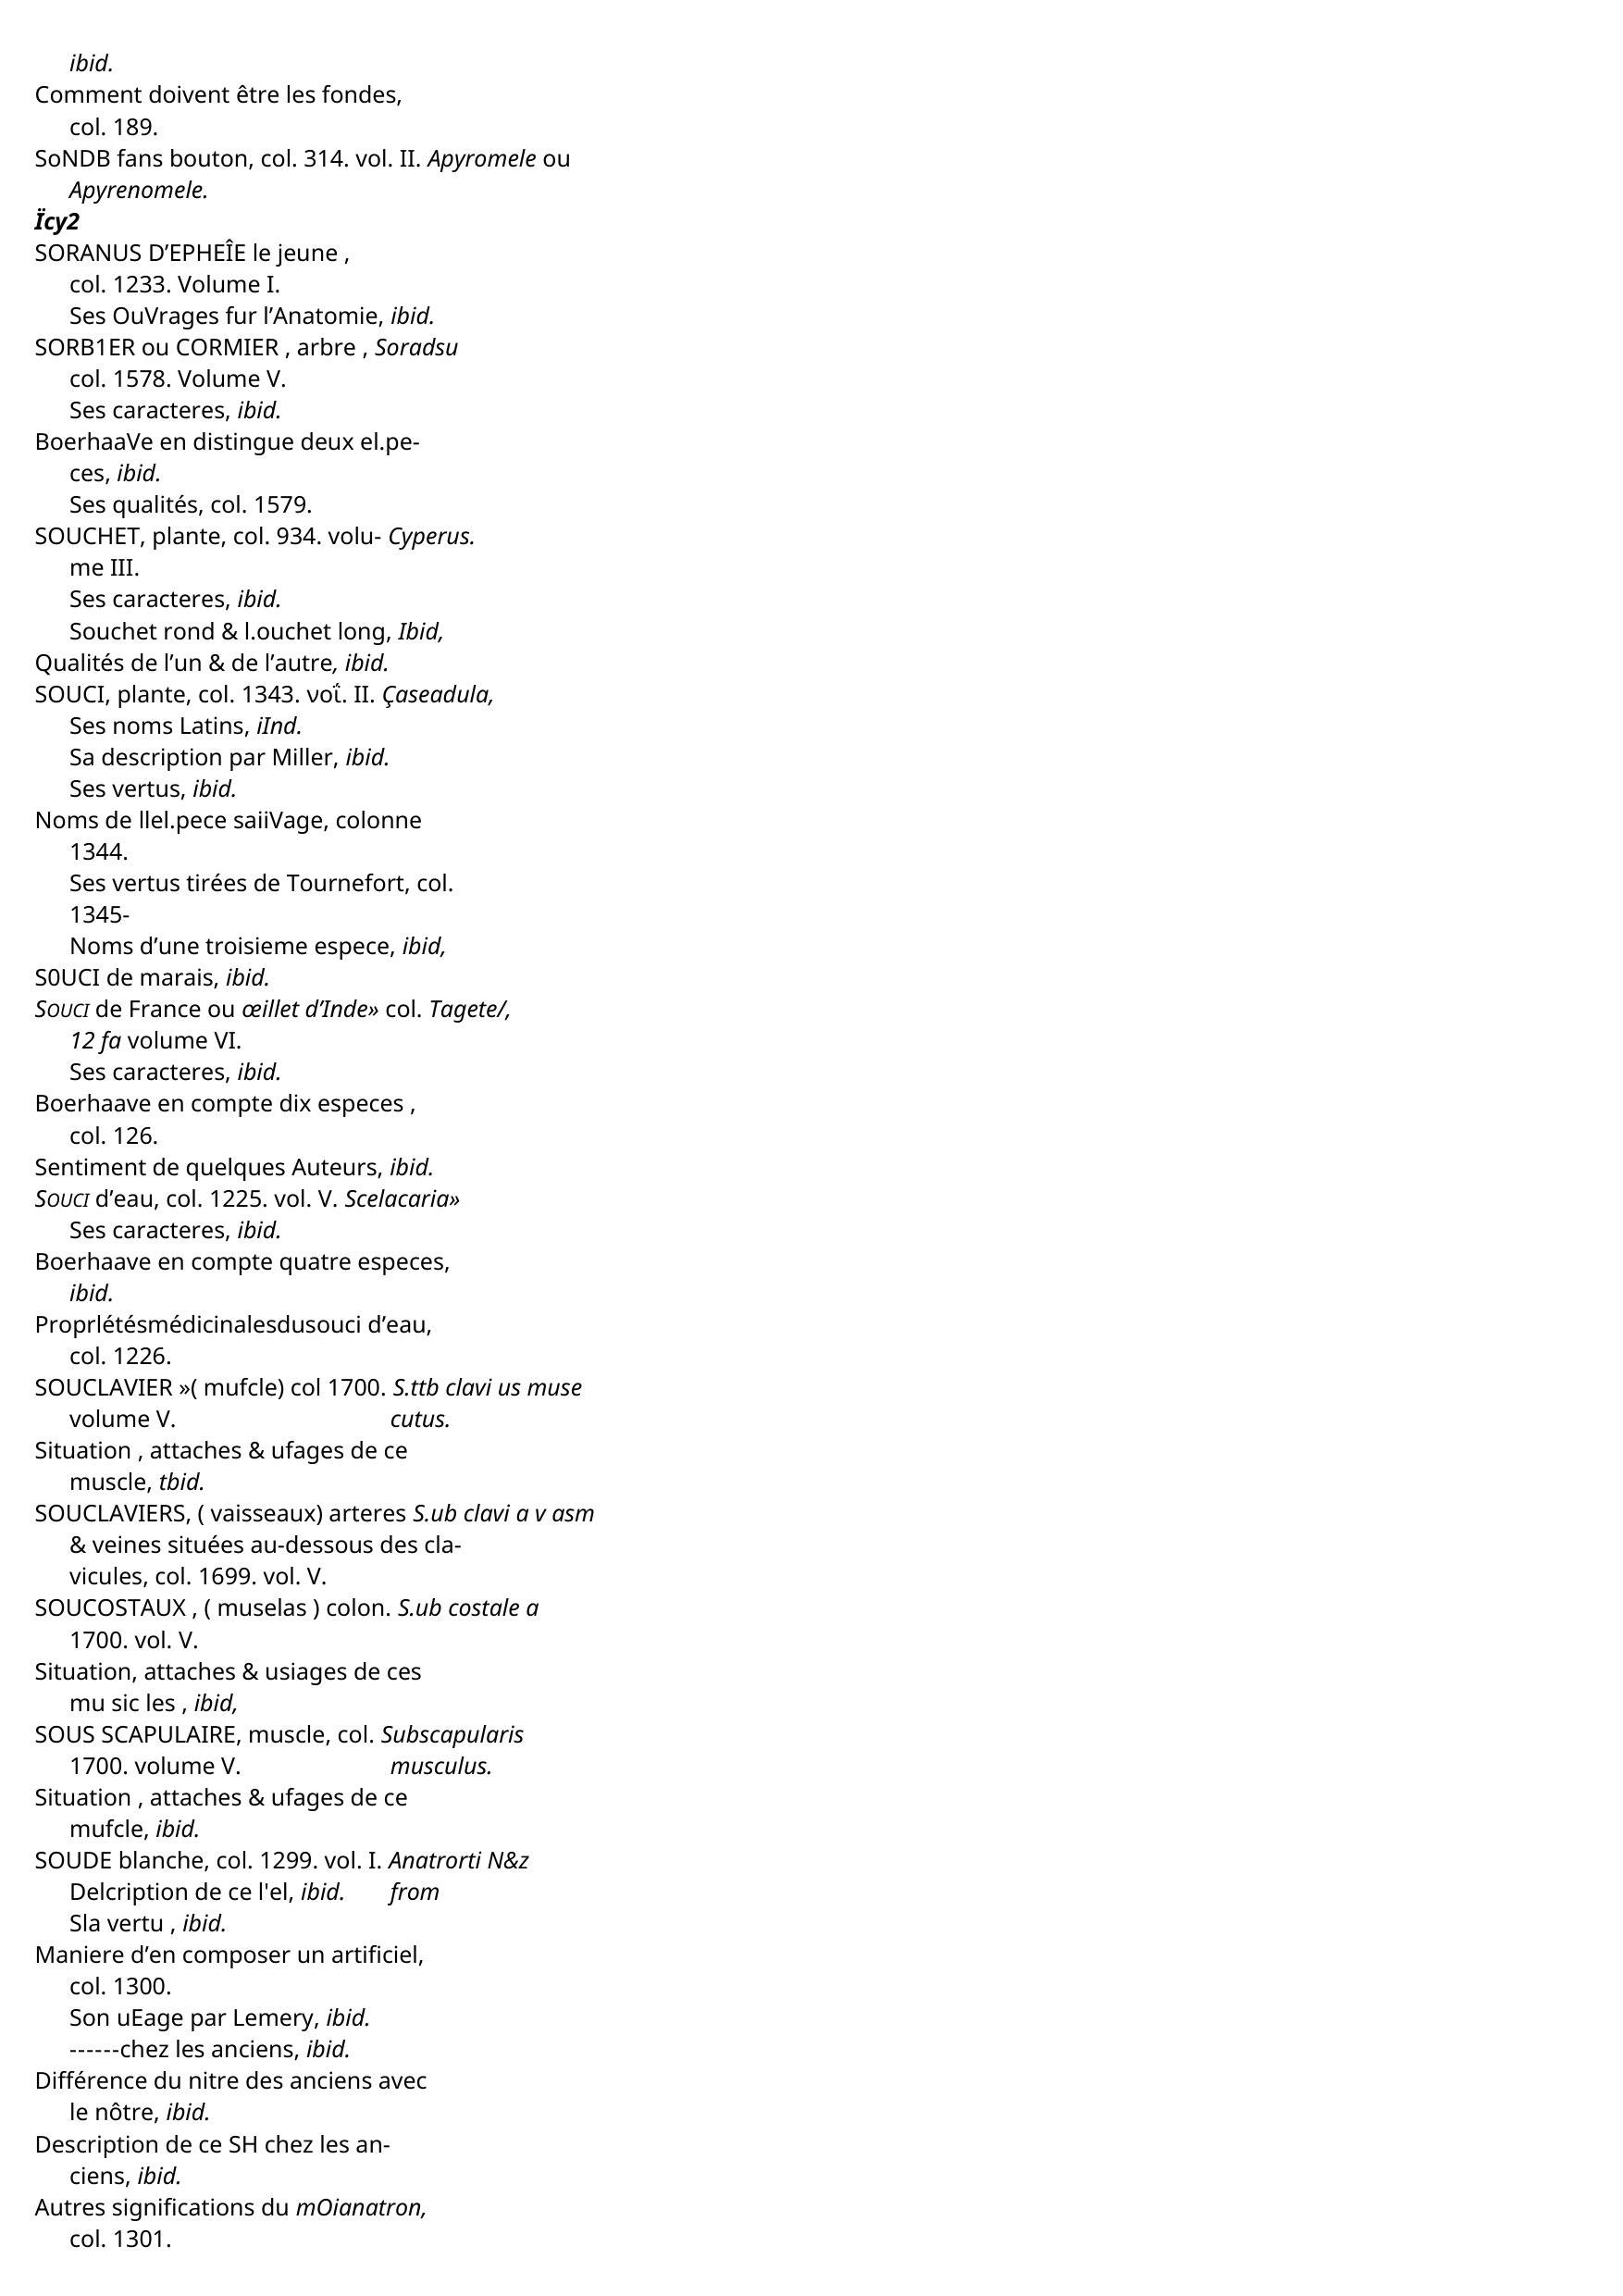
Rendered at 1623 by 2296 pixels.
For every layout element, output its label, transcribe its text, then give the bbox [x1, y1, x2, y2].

text SOUCOSTAUX , ( muselas ) colon. S.ub costale a 1700. vol. V. [34, 1592, 1588, 1655]
text Ses vertus, ibid. [34, 772, 1588, 803]
text SORB1ER ou CORMIER , arbre , Soradsu col. 1578. Volume V. [34, 331, 1588, 394]
text SOUS SCAPULAIRE, muscle, col. Subscapularis [34, 1718, 1588, 1749]
text Ïcy2 [34, 205, 1588, 236]
text Boerhaave en compte quatre especes, ibid. [34, 1245, 1588, 1308]
text Comment doivent être les fondes, col. 189. [34, 79, 1588, 142]
text Ses caracteres, ibid. [34, 583, 1588, 614]
text SOUDE blanche, col. 1299. vol. I. Anatrorti N&z [34, 1844, 1588, 1876]
text Delcription de ce l'el, ibid. from [34, 1876, 1588, 1907]
text Ses caracteres, ibid. [34, 1056, 1588, 1087]
text Situation , attaches & ufages de ce muscle, tbid. [34, 1434, 1588, 1497]
text Proprlétésmédicinalesdusouci d’eau, col. 1226. [34, 1308, 1588, 1371]
text SOUCLAVIER »( mufcle) col 1700. S.ttb clavi us muse volume V. cutus. [34, 1371, 1588, 1434]
text Autres significations du mOianatron, col. 1301. [34, 2191, 1588, 2253]
text BoerhaaVe en distingue deux el.pe- ces, ibid. [34, 426, 1588, 489]
text Sa description par Miller, ibid. [34, 740, 1588, 772]
text SOUCLAVIERS, ( vaisseaux) arteres S.ub clavi a v asm & veines situées au-dessous des cla- vicules, col. 1699. vol. V. [34, 1497, 1588, 1592]
text Souci de France ou œillet d’Inde» col. Tagete/, 12 fa volume VI. [34, 993, 1588, 1056]
text Situation , attaches & ufages de ce mufcle, ibid. [34, 1781, 1588, 1844]
text Description de ce SH chez les an- ciens, ibid. [34, 2128, 1588, 2191]
text Noms d’une troisieme espece, ibid, S0UCI de marais, ibid. [34, 930, 1588, 993]
text Son uEage par Lemery, ibid. [34, 2002, 1588, 2033]
text SOUCHET, plante, col. 934. volu- Cyperus. me III. [34, 520, 1588, 583]
text Sla vertu , ibid. [34, 1907, 1588, 1939]
text Sentiment de quelques Auteurs, ibid. [34, 1150, 1588, 1182]
text Situation, attaches & usiages de ces mu sic les , ibid, [34, 1655, 1588, 1718]
text SORANUS D’EPHEÎE le jeune , col. 1233. Volume I. [34, 236, 1588, 299]
text Ses vertus tirées de Tournefort, col. [34, 867, 1588, 899]
text SOUCI, plante, col. 1343. νοΐ. II. Çaseadula, Ses noms Latins, iInd. [34, 677, 1588, 740]
text Ses caracteres, ibid. [34, 394, 1588, 426]
text Maniere d’en composer un artificiel, col. 1300. [34, 1939, 1588, 2002]
text 1345- [34, 899, 1588, 930]
text Ses OuVrages fur l’Anatomie, ibid. [34, 299, 1588, 331]
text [34, 47, 1588, 79]
text Noms de llel.pece saiiVage, colonne 1344. [34, 803, 1588, 867]
text Souci d’eau, col. 1225. vol. V. Scelacaria» Ses caracteres, ibid. [34, 1182, 1588, 1245]
text SoNDB fans bouton, col. 314. vol. II. Apyromele ou Apyrenomele. [34, 142, 1588, 205]
text Boerhaave en compte dix especes , col. 126. [34, 1087, 1588, 1150]
text Ses qualités, col. 1579. [34, 489, 1588, 520]
text Souchet rond & l.ouchet long, Ibid, Qualités de l’un & de l’autre, ibid. [34, 614, 1588, 677]
text 1700. volume V. musculus. [34, 1749, 1588, 1781]
text chez les anciens, ibid. [34, 2033, 1588, 2065]
text Différence du nitre des anciens avec le nôtre, ibid. [34, 2065, 1588, 2128]
